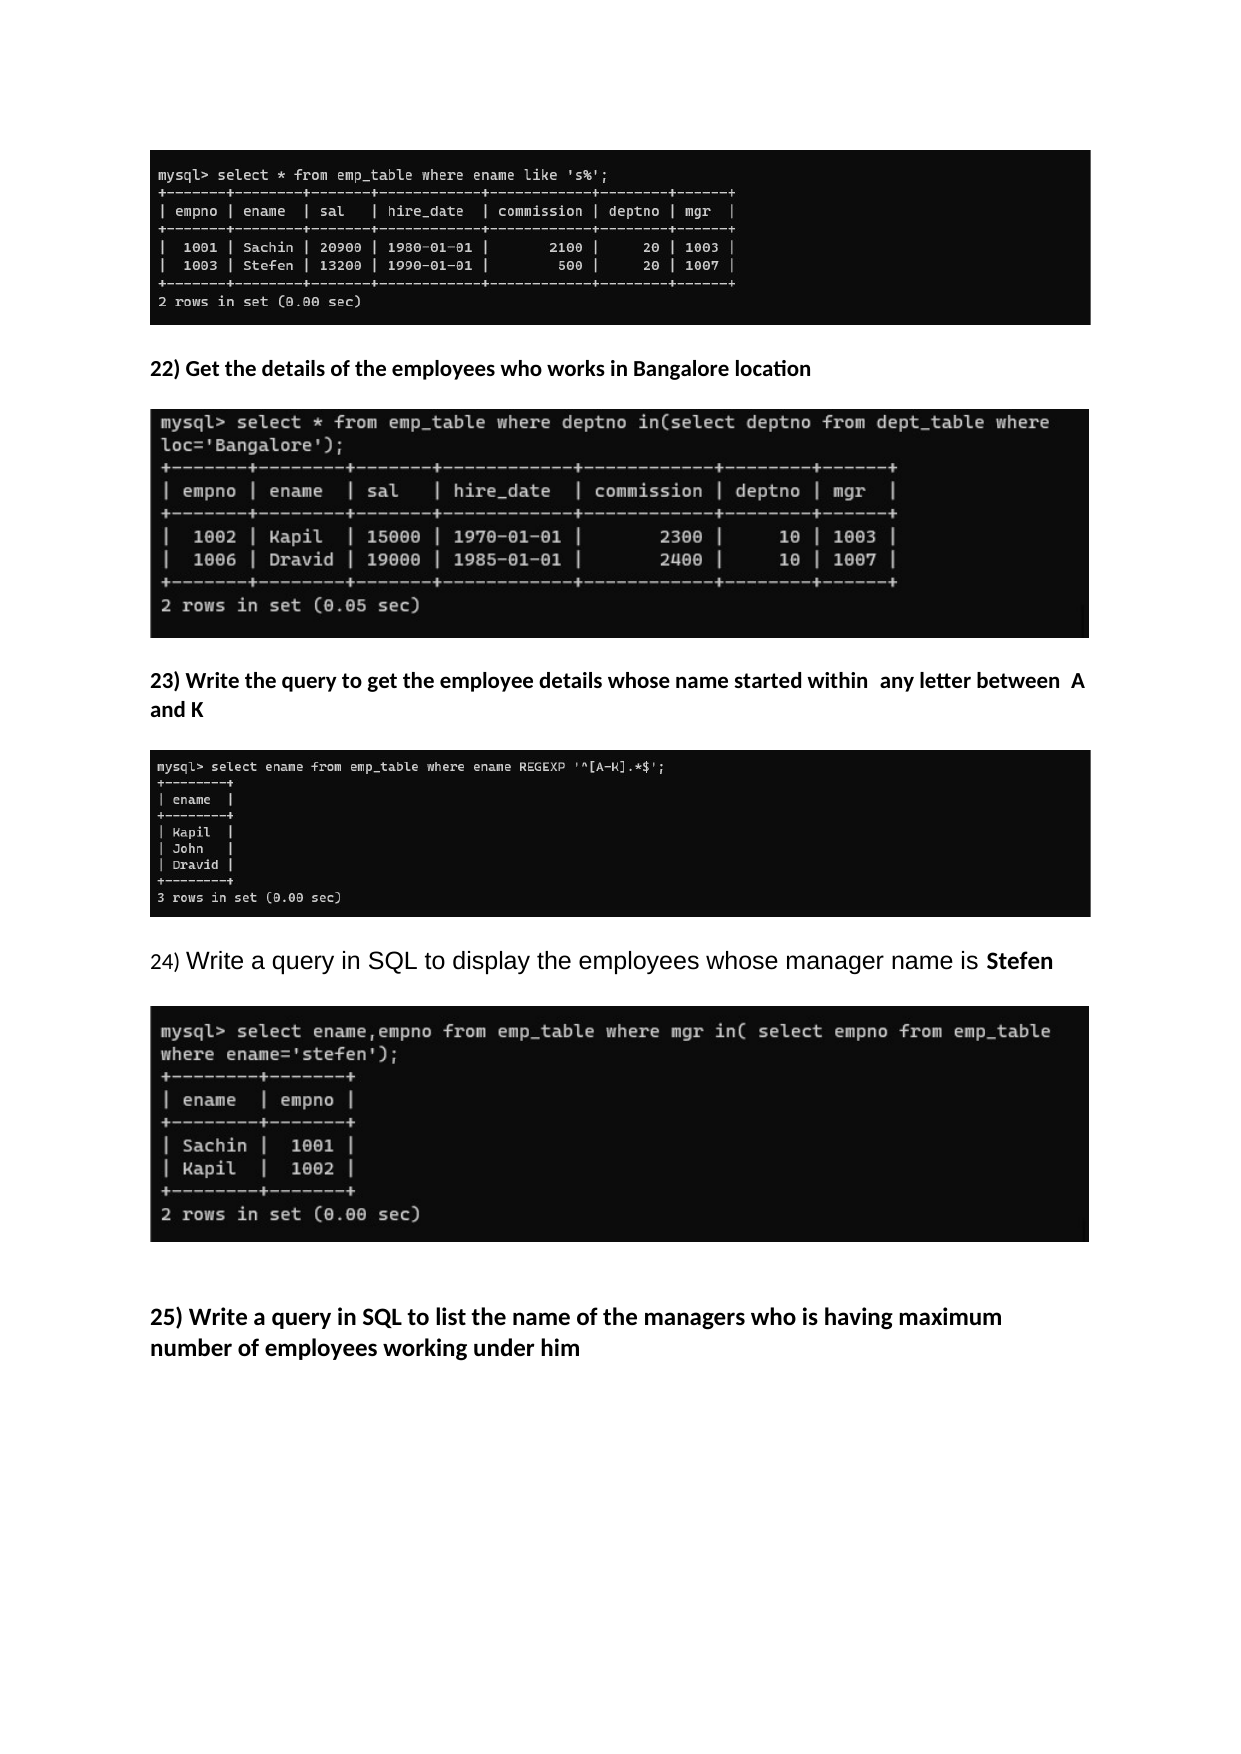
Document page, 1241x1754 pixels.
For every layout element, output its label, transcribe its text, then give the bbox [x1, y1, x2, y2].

text 25) Write a query in SQL to list the name of the managers who is having maximum number of employees working under him [150, 1301, 1090, 1362]
text 23) Write the query to get the employee details whose name started within any letter between A [150, 667, 1090, 695]
picture [150, 1006, 1089, 1242]
text and K [150, 695, 1090, 723]
picture [150, 150, 1091, 325]
picture [150, 409, 1089, 638]
picture [150, 750, 1091, 917]
text 22) Get the details of the employees who works in Bangalore location [150, 354, 1090, 382]
text 24) Write a query in SQL to display the employees whose manager name is Stefen [150, 945, 1090, 976]
